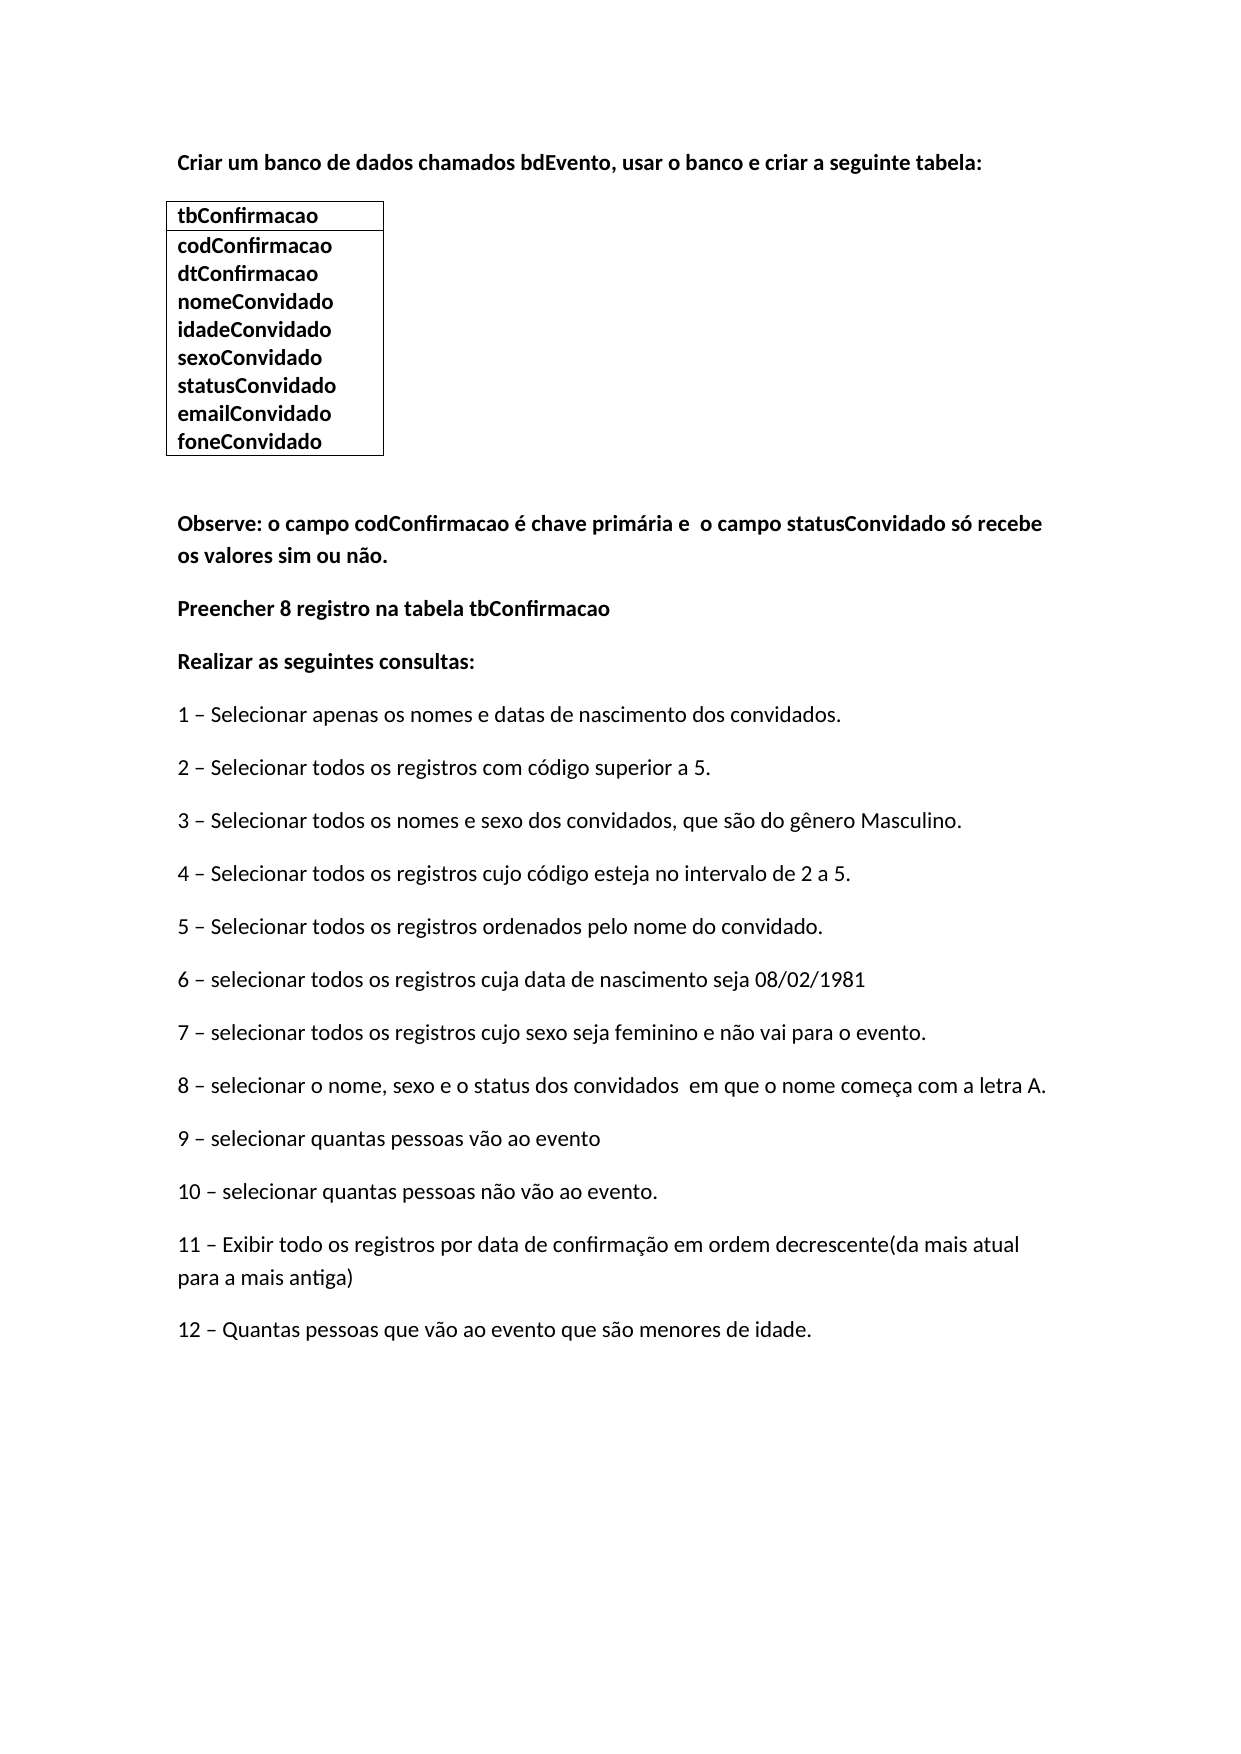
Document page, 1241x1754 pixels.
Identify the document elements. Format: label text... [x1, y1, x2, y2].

text 10 – selecionar quantas pessoas não vão ao evento. [177, 1177, 1063, 1205]
text 8 – selecionar o nome, sexo e o status dos convidados em que o nome começa com a letra A. [177, 1071, 1063, 1099]
text 1 – Selecionar apenas os nomes e datas de nascimento dos convidados. [177, 700, 1063, 728]
text 12 – Quantas pessoas que vão ao evento que são menores de idade. [177, 1316, 1063, 1344]
text 2 – Selecionar todos os registros com código superior a 5. [177, 753, 1063, 781]
text 3 – Selecionar todos os nomes e sexo dos convidados, que são do gênero Masculino. [177, 806, 1063, 834]
table_header tbConfirmacao [167, 202, 383, 230]
table_cell codConfirmacao dtConfirmacao nomeConvidado idadeConvidado sexoConvidado statusConvidado emailConvidado foneConvidado [167, 231, 383, 455]
text Criar um banco de dados chamados bdEvento, usar o banco e criar a seguinte tabela: [177, 148, 1063, 176]
text 6 – selecionar todos os registros cuja data de nascimento seja 08/02/1981 [177, 965, 1063, 993]
text Observe: o campo codConfirmacao é chave primária e o campo statusConvidado só recebe os valores sim ou não. [177, 509, 1063, 569]
text Preencher 8 registro na tabela tbConfirmacao [177, 594, 1063, 622]
text 11 – Exibir todo os registros por data de confirmação em ordem decrescente(da mais atual para a mais antiga) [177, 1230, 1063, 1291]
text Realizar as seguintes consultas: [177, 647, 1063, 675]
text 9 – selecionar quantas pessoas vão ao evento [177, 1124, 1063, 1152]
text 5 – Selecionar todos os registros ordenados pelo nome do convidado. [177, 912, 1063, 940]
text 7 – selecionar todos os registros cujo sexo seja feminino e não vai para o evento. [177, 1018, 1063, 1046]
text 4 – Selecionar todos os registros cujo código esteja no intervalo de 2 a 5. [177, 859, 1063, 887]
